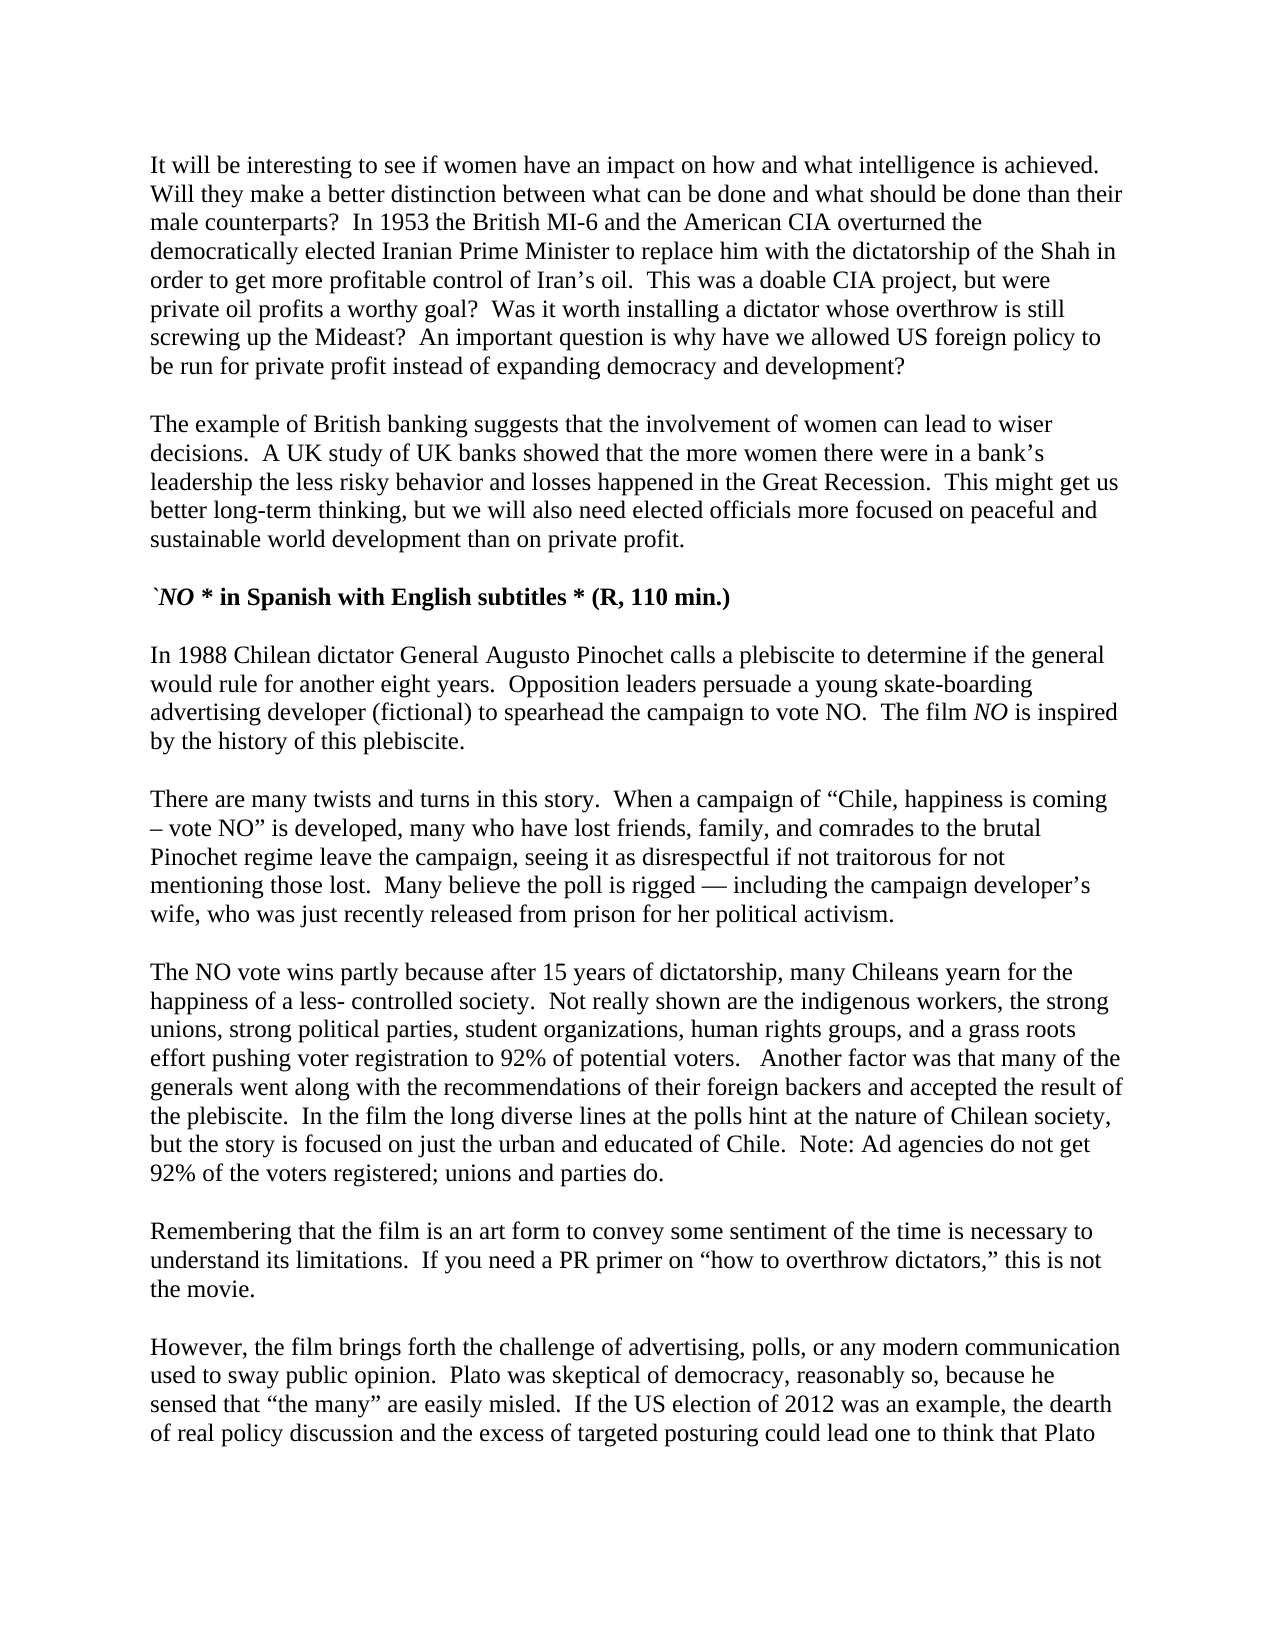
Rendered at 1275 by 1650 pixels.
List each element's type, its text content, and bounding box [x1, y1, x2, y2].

text It will be interesting to see if women have an impact on how and what intelligence is achieved. Will they make a better distinction between what can be done and what should be done than their male counterparts? In 1953 the British MI-6 and the American CIA overturned the democratically elected Iranian Prime Minister to replace him with the dictatorship of the Shah in order to get more profitable control of Iran’s oil. This was a doable CIA project, but were private oil profits a worthy goal? Was it worth installing a dictator whose overthrow is still screwing up the Mideast? An important question is why have we allowed US foreign policy to be run for private profit instead of expanding democracy and development? [150, 150, 1125, 380]
text In 1988 Chilean dictator General Augusto Pinochet calls a plebiscite to determine if the general would rule for another eight years. Opposition leaders persuade a young skate-boarding advertising developer (fictional) to spearhead the campaign to vote NO. The film NO is inspired by the history of this plebiscite. [150, 640, 1125, 755]
text The example of British banking suggests that the involvement of women can lead to wiser decisions. A UK study of UK banks showed that the more women there were in a bank’s leadership the less risky behavior and losses happened in the Great Recession. This might get us better long-term thinking, but we will also need elected officials more focused on peaceful and sustainable world development than on private profit. [150, 409, 1125, 553]
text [150, 1332, 1125, 1447]
text `NO * in Spanish with English subtitles * (R, 110 min.) [150, 582, 1125, 611]
text The NO vote wins partly because after 15 years of dictatorship, many Chileans yearn for the happiness of a less- controlled society. Not really shown are the indigenous workers, the strong unions, strong political parties, student organizations, human rights groups, and a grass roots effort pushing voter registration to 92% of potential voters. Another factor was that many of the generals went along with the recommendations of their foreign backers and accepted the result of the plebiscite. In the film the long diverse lines at the polls hint at the nature of Chilean society, but the story is focused on just the urban and educated of Chile. Note: Ad agencies do not get 92% of the voters registered; unions and parties do. [150, 957, 1125, 1187]
text Remembering that the film is an art form to convey some sentiment of the time is necessary to understand its limitations. If you need a PR primer on “how to overthrow dictators,” this is not the movie. [150, 1216, 1125, 1302]
text There are many twists and turns in this story. When a campaign of “Chile, happiness is coming – vote NO” is developed, many who have lost friends, family, and comrades to the brutal Pinochet regime leave the campaign, seeing it as disrespectful if not traitorous for not mentioning those lost. Many believe the poll is rigged — including the campaign developer’s wife, who was just recently released from prison for her political activism. [150, 784, 1125, 928]
